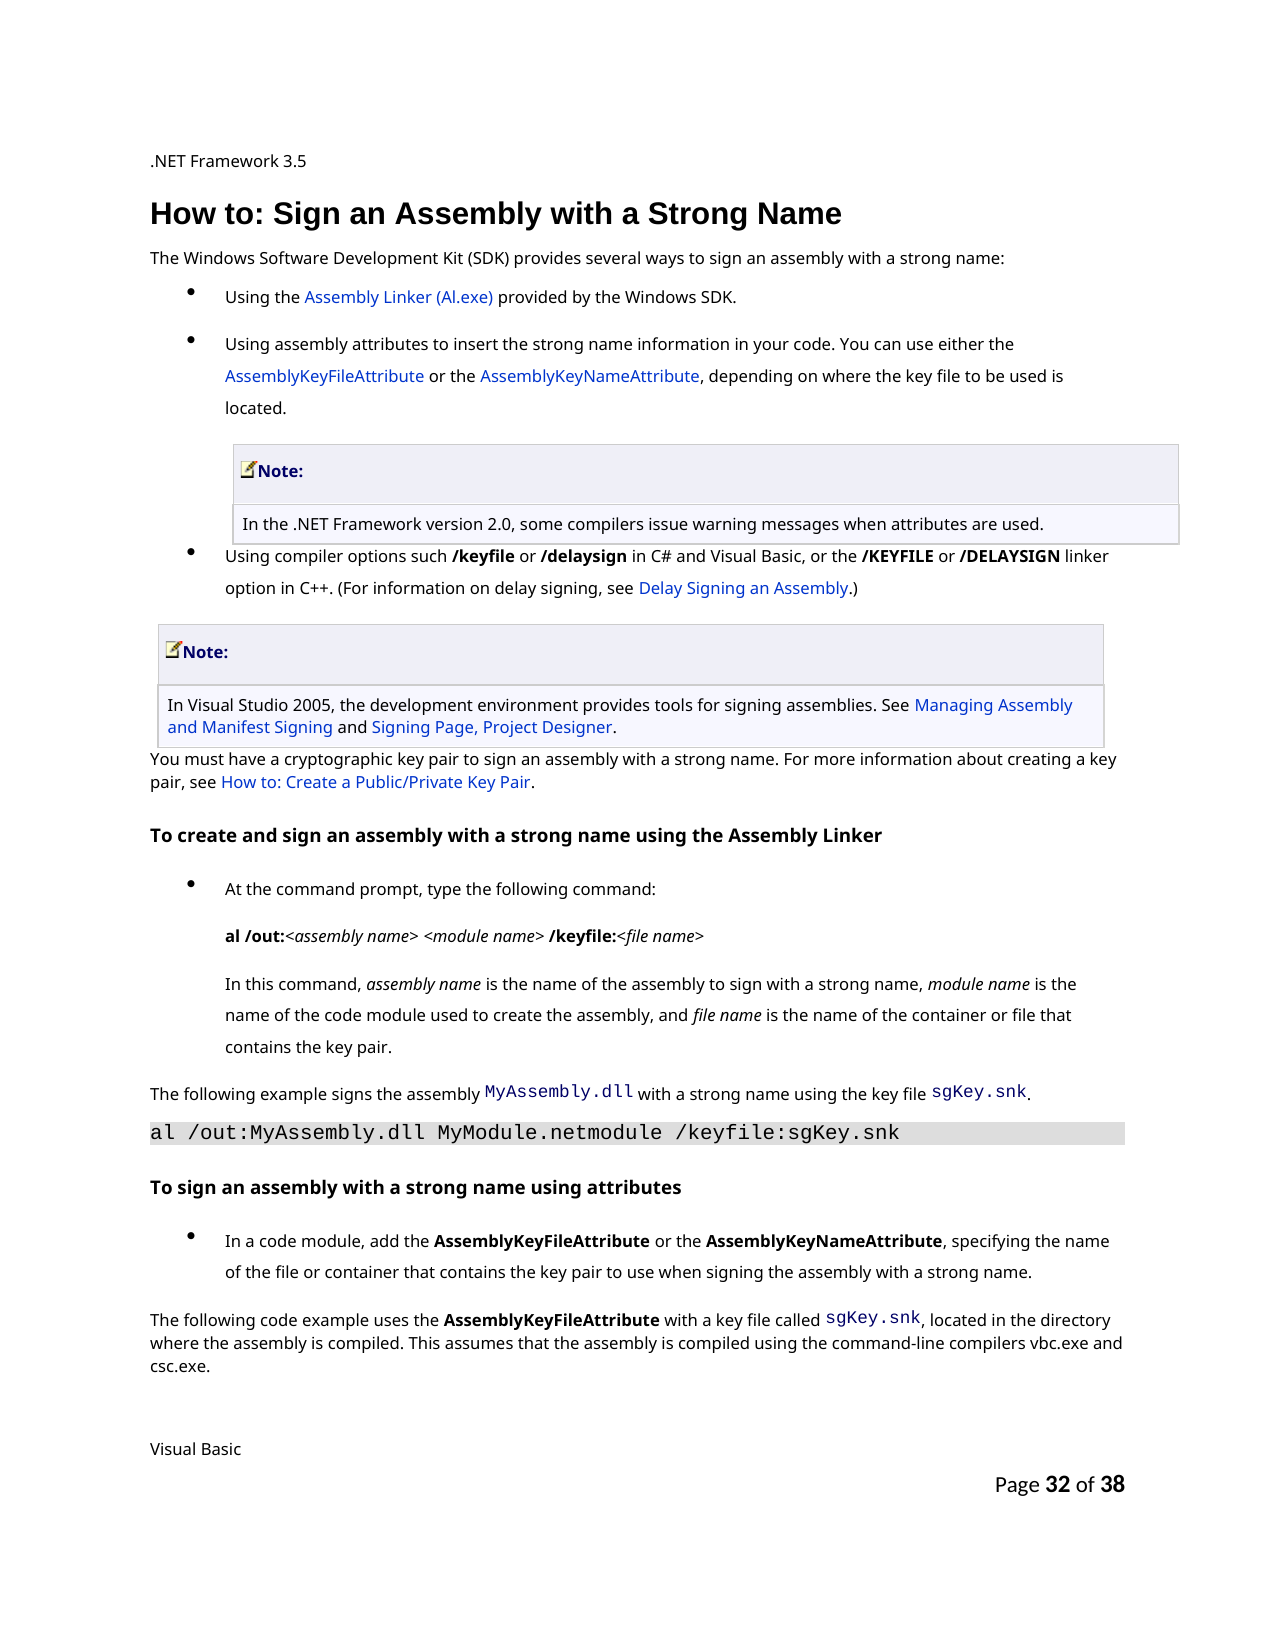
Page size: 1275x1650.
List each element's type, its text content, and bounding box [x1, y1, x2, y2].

list In a code module, add the AssemblyKeyFileAttribute or the AssemblyKeyNameAttribute, specifying the name of the file or container that contains the key pair to use when signing the assembly with a strong name. [187, 1229, 1125, 1284]
list At the command prompt, type the following command: [187, 877, 1125, 900]
text The following example signs the assembly MyAssembly.dll with a strong name using the key file sgKey.snk. [150, 1083, 1125, 1106]
text The Windows Software Development Kit (SDK) provides several ways to sign an assembly with a strong name: [150, 247, 1125, 270]
text To create and sign an assembly with a strong name using the Assembly Linker [150, 823, 1125, 848]
text al /out:<assembly name> <module name> /keyfile:<file name> [225, 925, 1125, 947]
list Using assembly attributes to insert the strong name information in your code. You can use either the AssemblyKeyFileAttribute or the AssemblyKeyNameAttribute, depending on where the key file to be used is located. [187, 333, 1125, 419]
picture [240, 461, 258, 478]
table_cell In the .NET Framework version 2.0, some compilers issue warning messages when attributes are used. [234, 505, 1178, 543]
table_header Note: [234, 445, 1178, 503]
text The following code example uses the AssemblyKeyFileAttribute with a key file called sgKey.snk, located in the directory where the assembly is compiled. This assumes that the assembly is compiled using the command-line compilers vbc.exe and csc.exe. [150, 1308, 1125, 1377]
text al /out:MyAssembly.dll MyModule.netmodule /keyfile:sgKey.snk [150, 1122, 1125, 1145]
text In this command, assembly name is the name of the assembly to sign with a strong name, module name is the name of the code module used to create the assembly, and file name is the name of the container or file that contains the key pair. [225, 972, 1125, 1058]
text How to: Sign an Assembly with a Strong Name [150, 195, 1125, 231]
text Visual Basic [150, 1438, 1125, 1461]
text .NET Framework 3.5 [150, 150, 1125, 173]
list Using compiler options such /keyfile or /delaysign in C# and Visual Basic, or the /KEYFILE or /DELAYSIGN linker option in C++. (For information on delay signing, see Delay Signing an Assembly.) [187, 545, 1125, 599]
picture [165, 641, 183, 658]
text To sign an assembly with a strong name using attributes [150, 1174, 1125, 1200]
table_header Note: [159, 625, 1103, 684]
table_cell In Visual Studio 2005, the development environment provides tools for signing assemblies. See Managing Assembly and Manifest Signing and Signing Page, Project Designer. [159, 686, 1103, 746]
list Using the Assembly Linker (Al.exe) provided by the Windows SDK. [187, 285, 1125, 308]
text You must have a cryptographic key pair to sign an assembly with a strong name. For more information about creating a key pair, see How to: Create a Public/Private Key Pair. [150, 748, 1125, 793]
